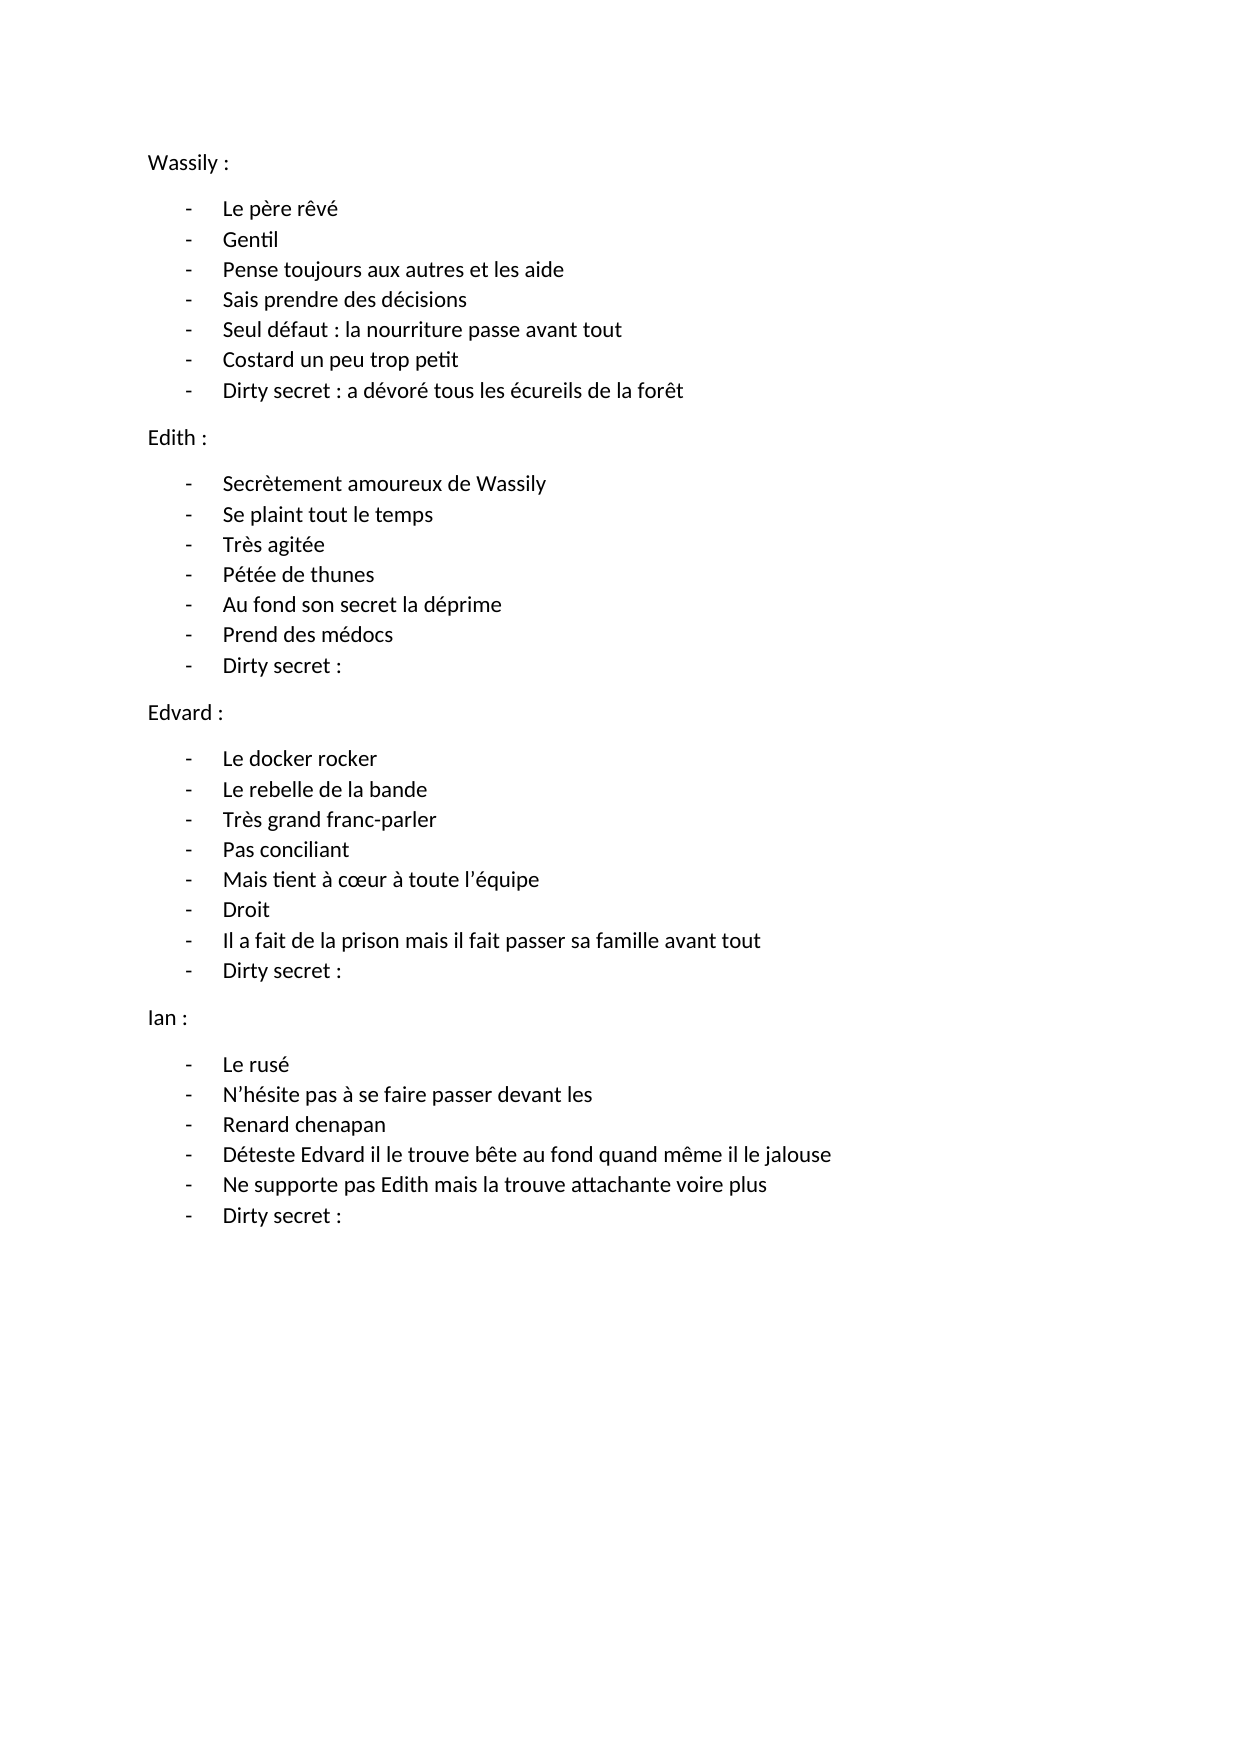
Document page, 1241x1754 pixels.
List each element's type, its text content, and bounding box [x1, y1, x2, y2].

list Dirty secret : a dévoré tous les écureils de la forêt [185, 376, 1093, 404]
text Ian : [148, 1003, 1093, 1031]
list Le père rêvé [185, 194, 1093, 222]
list Le rebelle de la bande [185, 775, 1093, 803]
list Mais tient à cœur à toute l’équipe [185, 865, 1093, 893]
list Dirty secret : [185, 956, 1093, 984]
list Seul défaut : la nourriture passe avant tout [185, 315, 1093, 343]
list Dirty secret : [185, 651, 1093, 679]
text Edvard : [148, 698, 1093, 726]
list Renard chenapan [185, 1110, 1093, 1138]
list Il a fait de la prison mais il fait passer sa famille avant tout [185, 926, 1093, 954]
list Costard un peu trop petit [185, 346, 1093, 373]
list Gentil [185, 225, 1093, 253]
list Déteste Edvard il le trouve bête au fond quand même il le jalouse [185, 1140, 1093, 1168]
list Très grand franc-parler [185, 805, 1093, 833]
list Pense toujours aux autres et les aide [185, 255, 1093, 283]
list Prend des médocs [185, 621, 1093, 648]
list Pas conciliant [185, 835, 1093, 863]
list Au fond son secret la déprime [185, 590, 1093, 618]
list Le rusé [185, 1050, 1093, 1078]
list Dirty secret : [185, 1201, 1093, 1229]
text Wassily : [148, 148, 1093, 176]
list Sais prendre des décisions [185, 285, 1093, 313]
list N’hésite pas à se faire passer devant les [185, 1080, 1093, 1108]
list Ne supporte pas Edith mais la trouve attachante voire plus [185, 1171, 1093, 1198]
list Très agitée [185, 530, 1093, 558]
text Edith : [148, 423, 1093, 451]
list Le docker rocker [185, 744, 1093, 772]
list Secrètement amoureux de Wassily [185, 469, 1093, 497]
list Droit [185, 896, 1093, 923]
list Se plaint tout le temps [185, 500, 1093, 528]
list Pétée de thunes [185, 560, 1093, 588]
